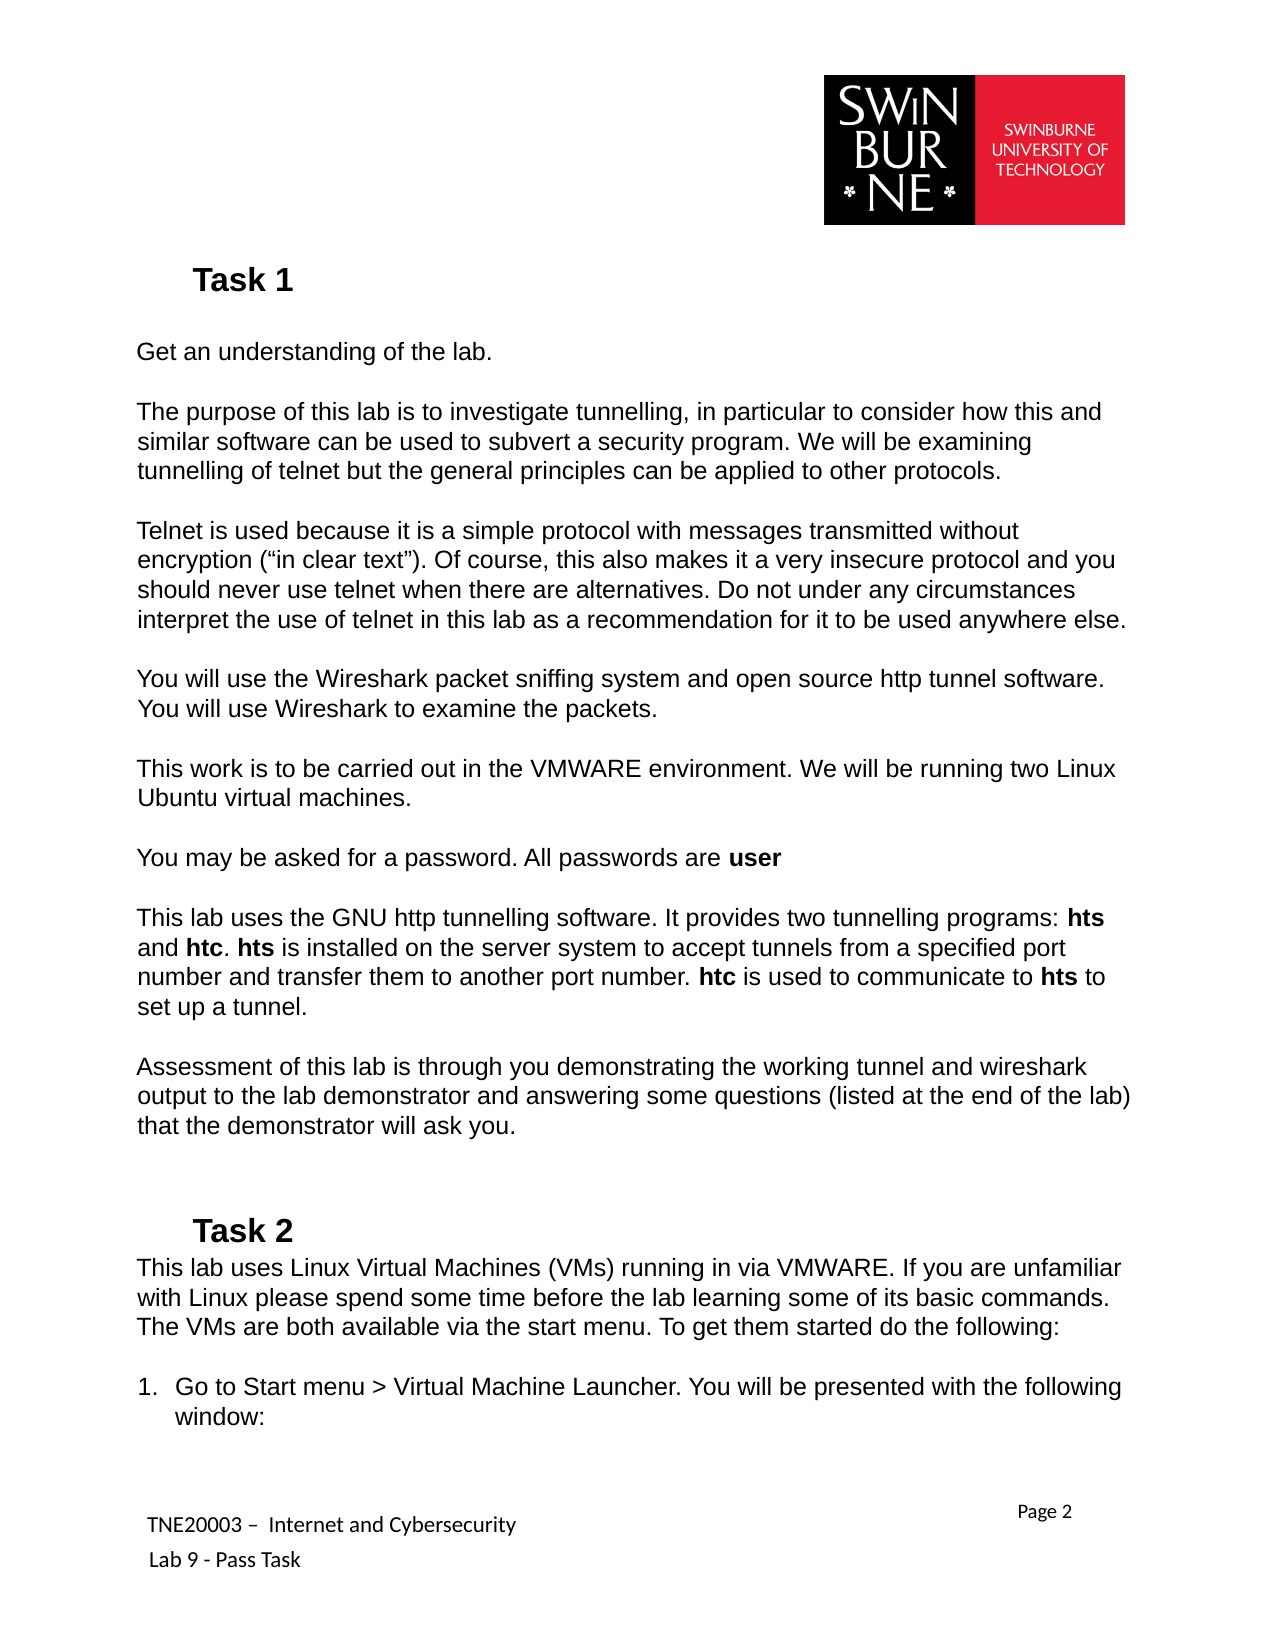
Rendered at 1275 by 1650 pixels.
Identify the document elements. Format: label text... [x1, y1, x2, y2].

text Telnet is used because it is a simple protocol with messages transmitted without encryption (“in clear text”). Of course, this also makes it a very insecure protocol and you should never use telnet when there are alternatives. Do not under any circumstances interpret the use of telnet in this lab as a recommendation for it to be used anywhere else. [136, 516, 1136, 633]
picture [824, 75, 1125, 225]
text The purpose of this lab is to investigate tunnelling, in particular to consider how this and similar software can be used to subvert a security program. We will be examining tunnelling of telnet but the general principles can be applied to other protocols. [136, 397, 1136, 485]
list Go to Start menu > Virtual Machine Launcher. You will be presented with the following window: [137, 1372, 1138, 1430]
text This lab uses Linux Virtual Machines (VMs) running in via VMWARE. If you are unfamiliar with Linux please spend some time before the lab learning some of its basic commands. [136, 1253, 1136, 1311]
text Get an understanding of the lab. [136, 337, 1136, 366]
text This lab uses the GNU http tunnelling software. It provides two tunnelling programs: hts and htc. hts is installed on the server system to accept tunnels from a specified port number and transfer them to another port number. htc is used to communicate to hts to set up a tunnel. [136, 903, 1136, 1020]
text You will use the Wireshark packet sniffing system and open source http tunnel software. You will use Wireshark to examine the packets. [136, 664, 1136, 723]
subtitle Task 1 [192, 260, 1140, 298]
text The VMs are both available via the start menu. To get them started do the following: [136, 1312, 1136, 1341]
text You may be asked for a password. All passwords are user [136, 843, 1136, 872]
text This work is to be carried out in the VMWARE environment. We will be running two Linux Ubuntu virtual machines. [136, 754, 1136, 812]
subtitle Task 2 [192, 1211, 1140, 1250]
text Assessment of this lab is through you demonstrating the working tunnel and wireshark output to the lab demonstrator and answering some questions (listed at the end of the lab) that the demonstrator will ask you. [136, 1051, 1136, 1139]
